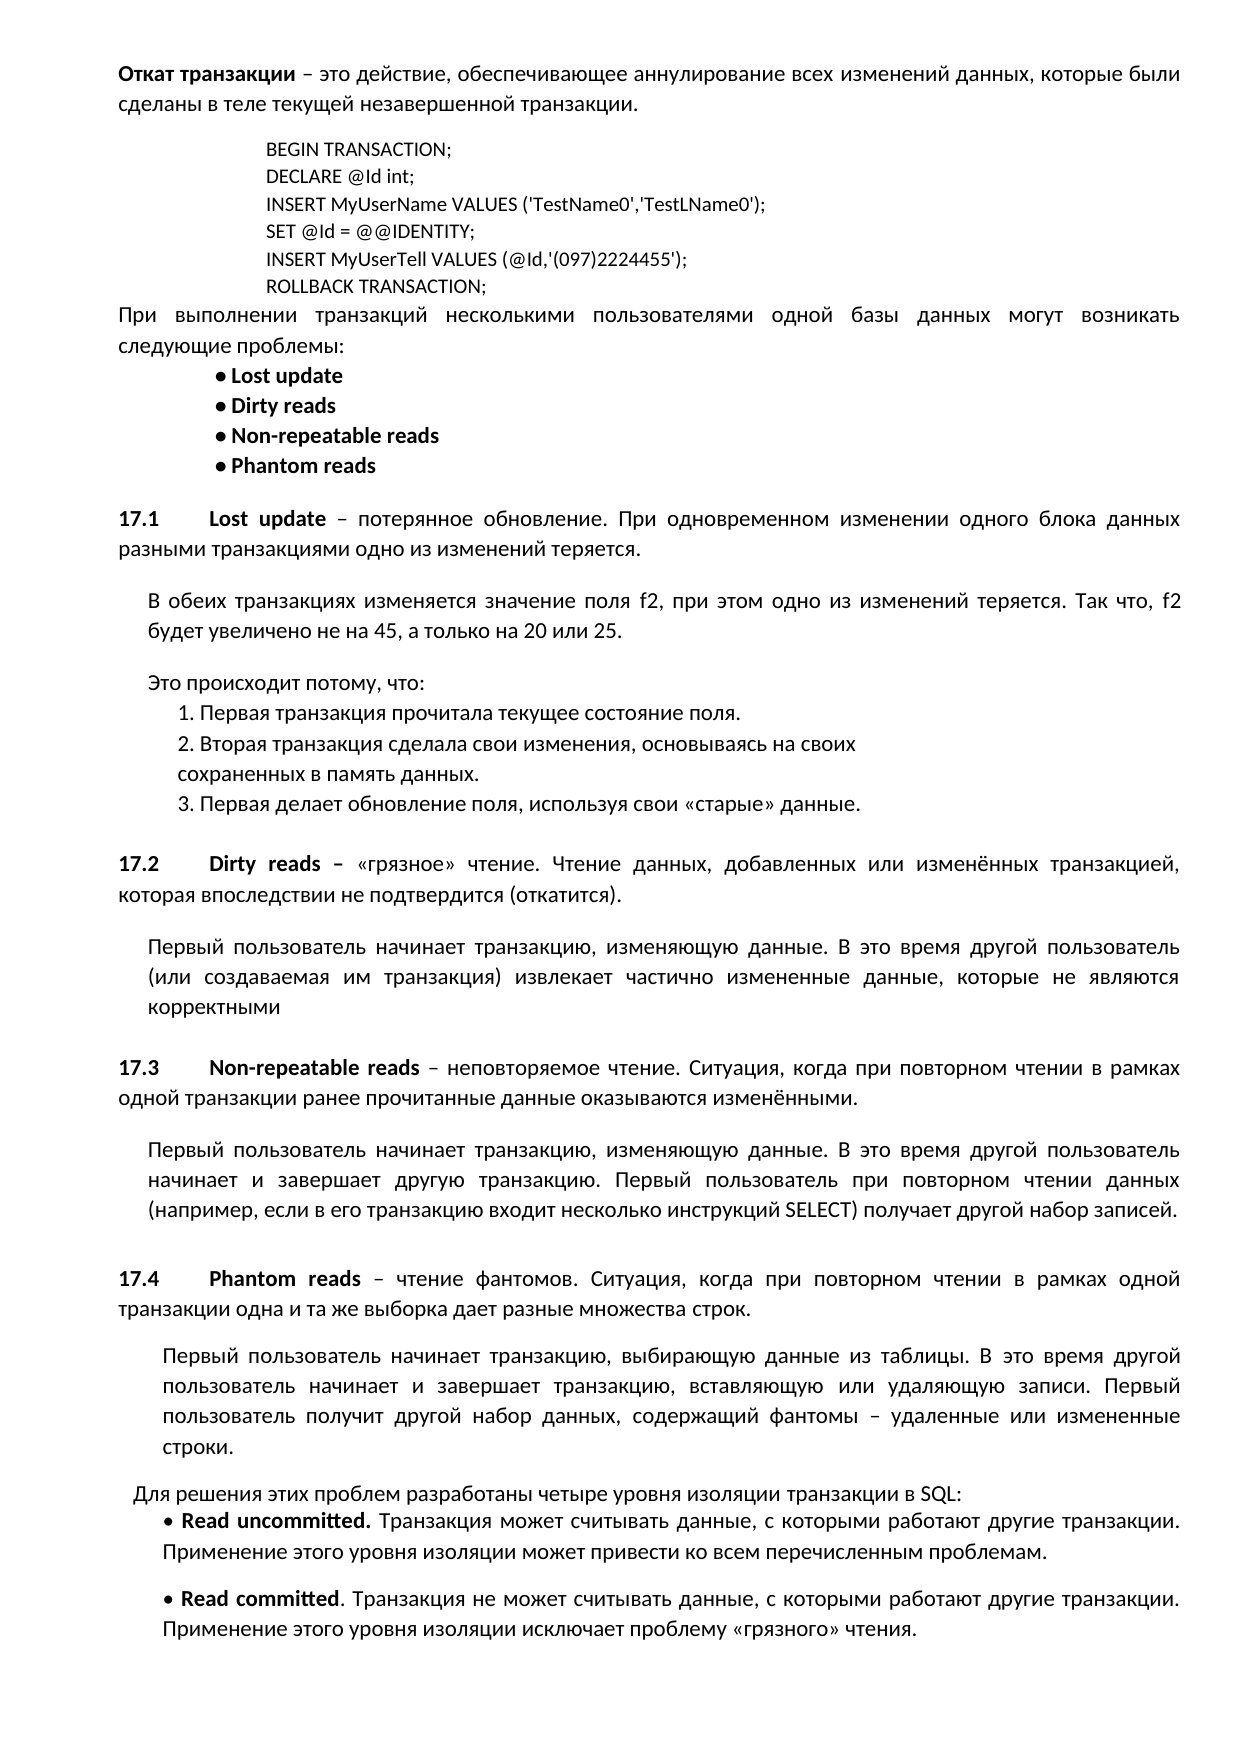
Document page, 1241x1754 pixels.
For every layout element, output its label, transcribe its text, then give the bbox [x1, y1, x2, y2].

text Для решения этих проблем разработаны четыре уровня изоляции транзакции в SQL: [133, 1479, 1181, 1507]
list DECLARE @Id int; [266, 163, 1181, 189]
text Откат транзакции – это действие, обеспечивающее аннулирование всех изменений данных, которые были сделаны в теле текущей незавершенной транзакции. [118, 59, 1181, 117]
list • Phantom reads [215, 452, 1181, 479]
text • Read committed. Транзакция не может считывать данные, с которыми работают другие транзакции. Применение этого уровня изоляции исключает проблему «грязного» чтения. [162, 1584, 1181, 1642]
list 17.2 Dirty reads – «грязное» чтение. Чтение данных, добавленных или изменённых транзакцией, которая впоследствии не подтвердится (откатится). [118, 849, 1181, 908]
list • Dirty reads [215, 391, 1181, 419]
list сохраненных в память данных. [177, 759, 1181, 787]
list Первый пользователь начинает транзакцию, изменяющую данные. В это время другой пользователь (или создаваемая им транзакция) извлекает частично измененные данные, которые не являются корректными [148, 932, 1181, 1020]
list SET @Id = @@IDENTITY; [266, 218, 1181, 244]
text 17.4 Phantom reads – чтение фантомов. Ситуация, когда при повторном чтении в рамках одной транзакции одна и та же выборка дает разные множества строк. [118, 1264, 1181, 1322]
list 2. Вторая транзакция сделала свои изменения, основываясь на своих [177, 729, 1181, 757]
list Первый пользователь начинает транзакцию, изменяющую данные. В это время другой пользователь начинает и завершает другую транзакцию. Первый пользователь при повторном чтении данных (например, если в его транзакцию входит несколько инструкций SELECT) получает другой набор записей. [148, 1135, 1181, 1223]
list 17.3 Non-repeatable reads – неповторяемое чтение. Ситуация, когда при повторном чтении в рамках одной транзакции ранее прочитанные данные оказываются изменёнными. [118, 1053, 1181, 1111]
list • Non-repeatable reads [215, 421, 1181, 449]
list BEGIN TRANSACTION; [266, 136, 1181, 162]
list • Lost update [215, 361, 1181, 389]
list 3. Первая делает обновление поля, используя свои «старые» данные. [177, 789, 1181, 817]
list 17.1 Lost update – потерянное обновление. При одновременном изменении одного блока данных разными транзакциями одно из изменений теряется. [118, 504, 1181, 562]
text Первый пользователь начинает транзакцию, выбирающую данные из таблицы. В это время другой пользователь начинает и завершает транзакцию, вставляющую или удаляющую записи. Первый пользователь получит другой набор данных, содержащий фантомы – удаленные или измененные строки. [162, 1341, 1181, 1460]
text • Read uncommitted. Транзакция может считывать данные, с которыми работают другие транзакции. Применение этого уровня изоляции может привести ко всем перечисленным проблемам. [162, 1507, 1181, 1565]
list 1. Первая транзакция прочитала текущее состояние поля. [177, 698, 1181, 726]
list Это происходит потому, что: [148, 668, 1181, 696]
list При выполнении транзакций несколькими пользователями одной базы данных могут возникать следующие проблемы: [118, 301, 1181, 359]
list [266, 191, 1181, 216]
list В обеих транзакциях изменяется значение поля f2, при этом одно из изменений теряется. Так что, f2 будет увеличено не на 45, а только на 20 или 25. [148, 586, 1181, 644]
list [266, 246, 1181, 271]
list ROLLBACK TRANSACTION; [266, 273, 1181, 298]
